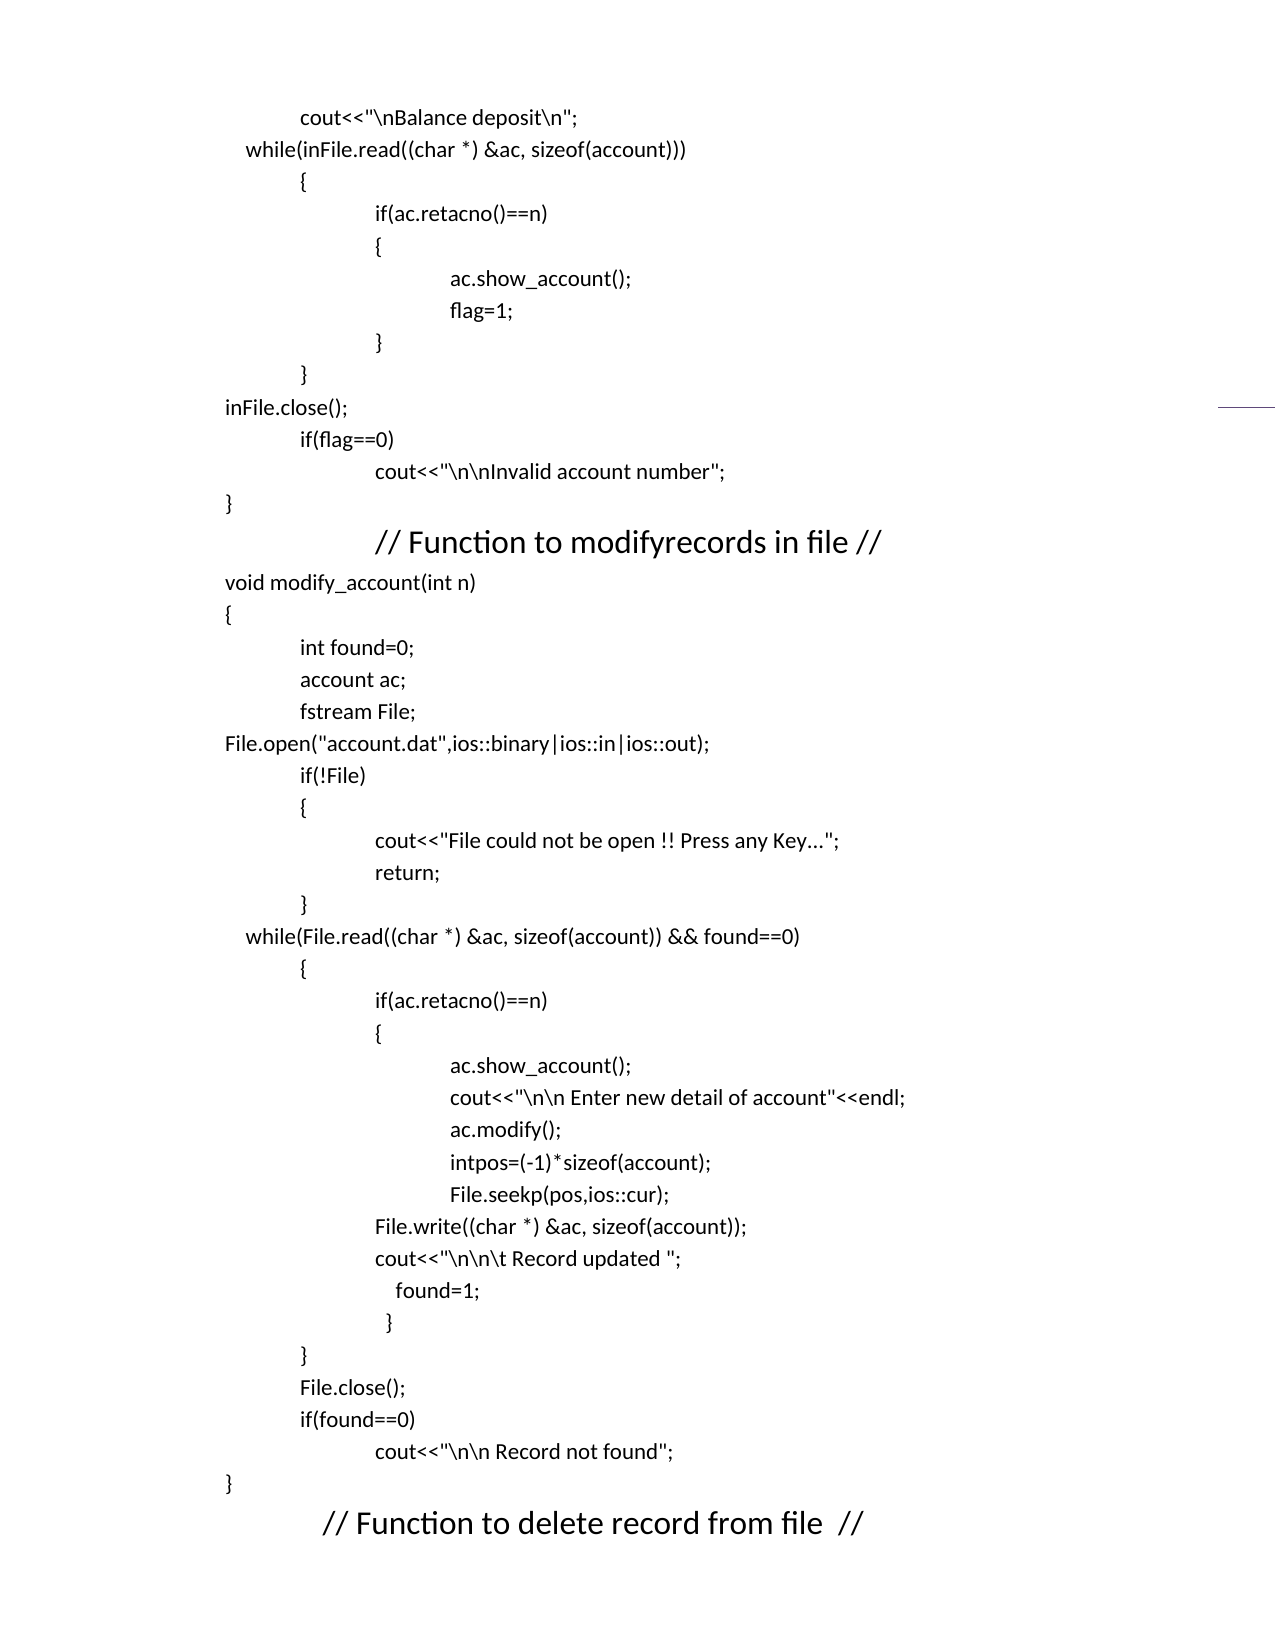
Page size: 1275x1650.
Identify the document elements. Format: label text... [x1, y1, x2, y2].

text } [225, 890, 1200, 918]
text } [225, 1341, 1200, 1369]
text cout<<"\n\nInvalid account number"; [225, 457, 1200, 485]
text int found=0; [225, 633, 1200, 661]
text } [225, 361, 1200, 388]
text { [225, 1019, 1200, 1047]
text { [225, 954, 1200, 982]
text File.write((char *) &ac, sizeof(account)); [225, 1212, 1200, 1240]
text cout<<"\n\n Record not found"; [225, 1437, 1200, 1465]
text if(ac.retacno()==n) [225, 987, 1200, 1015]
text void modify_account(int n) [225, 568, 1200, 596]
text return; [225, 858, 1200, 886]
text } [225, 489, 1200, 517]
text if(found==0) [225, 1405, 1200, 1433]
text while(inFile.read((char *) &ac, sizeof(account))) [225, 135, 1200, 163]
text File.close(); [225, 1373, 1200, 1401]
text found=1; [225, 1276, 1200, 1304]
text if(!File) [225, 761, 1200, 789]
text intpos=(-1)*sizeof(account); [225, 1148, 1200, 1176]
text ac.show_account(); [225, 264, 1200, 292]
text ac.show_account(); [225, 1051, 1200, 1079]
text // Function to delete record from file // [300, 1502, 1200, 1542]
text } [225, 328, 1200, 356]
text { [225, 600, 1200, 628]
text } [225, 1469, 1200, 1497]
text { [225, 167, 1200, 195]
text inFile.close(); [225, 393, 1200, 421]
text while(File.read((char *) &ac, sizeof(account)) && found==0) [225, 922, 1200, 950]
text File.seekp(pos,ios::cur); [225, 1180, 1200, 1208]
text if(ac.retacno()==n) [225, 199, 1200, 228]
text cout<<"\nBalance deposit\n"; [225, 103, 1200, 131]
text account ac; [225, 665, 1200, 693]
text cout<<"\n\n\t Record updated "; [225, 1244, 1200, 1272]
text cout<<"\n\n Enter new detail of account"<<endl; [225, 1083, 1200, 1111]
text fstream File; [225, 697, 1200, 725]
text flag=1; [225, 296, 1200, 324]
text if(flag==0) [225, 425, 1200, 453]
text } [225, 1308, 1200, 1337]
text File.open("account.dat",ios::binary|ios::in|ios::out); [225, 729, 1200, 757]
text { [225, 232, 1200, 260]
text { [225, 793, 1200, 822]
text cout<<"File could not be open !! Press any Key..."; [225, 826, 1200, 854]
text ac.modify(); [225, 1115, 1200, 1143]
text // Function to modifyrecords in file // [300, 521, 1200, 562]
